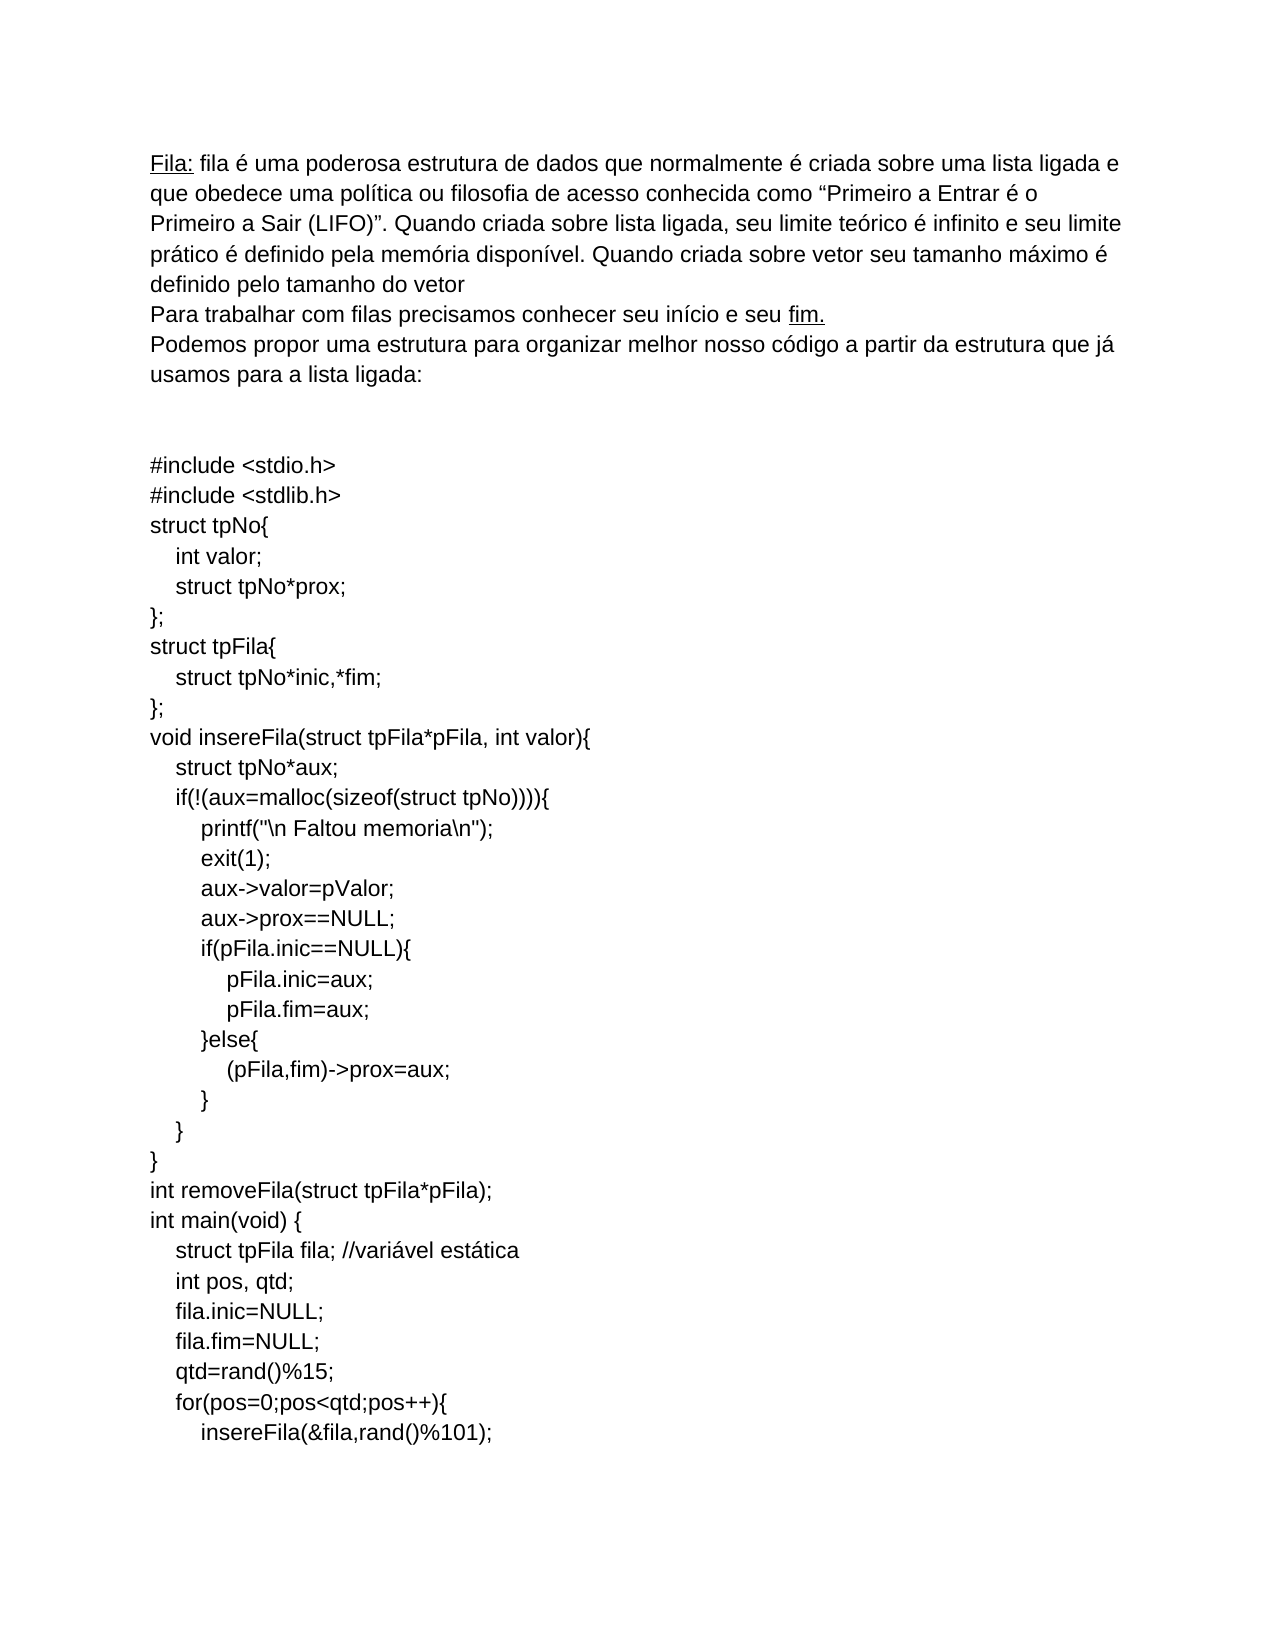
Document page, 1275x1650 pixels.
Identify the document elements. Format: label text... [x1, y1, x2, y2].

text exit(1); [150, 845, 1125, 871]
text } [150, 1086, 1125, 1113]
text fila.inic=NULL; [150, 1298, 1125, 1324]
text struct tpFila{ [150, 633, 1125, 660]
text printf("\n Faltou memoria\n"); [150, 814, 1125, 841]
text int valor; [150, 543, 1125, 569]
text int removeFila(struct tpFila*pFila); [150, 1177, 1125, 1203]
text int main(void) { [150, 1207, 1125, 1234]
text struct tpNo*aux; [150, 754, 1125, 781]
text pFila.fim=aux; [150, 996, 1125, 1022]
text (pFila,fim)->prox=aux; [150, 1056, 1125, 1083]
text #include <stdio.h> [150, 452, 1125, 478]
text Fila: fila é uma poderosa estrutura de dados que normalmente é criada sobre uma lista ligada e que obedece uma política ou filosofia de acesso conhecida como “Primeiro a Entrar é o Primeiro a Sair (LIFO)”. Quando criada sobre lista ligada, seu limite teórico é infinito e seu limite prático é definido pela memória disponível. Quando criada sobre vetor seu tamanho máximo é definido pelo tamanho do vetor [150, 150, 1125, 297]
text struct tpNo*inic,*fim; [150, 663, 1125, 690]
text if(pFila.inic==NULL){ [150, 935, 1125, 962]
text for(pos=0;pos<qtd;pos++){ [150, 1388, 1125, 1415]
text }else{ [150, 1026, 1125, 1052]
text struct tpNo{ [150, 512, 1125, 539]
text insereFila(&fila,rand()%101); [150, 1419, 1125, 1445]
text pFila.inic=aux; [150, 966, 1125, 992]
text qtd=rand()%15; [150, 1358, 1125, 1385]
text struct tpFila fila; //variável estática [150, 1237, 1125, 1264]
text aux->prox==NULL; [150, 905, 1125, 932]
text fila.fim=NULL; [150, 1328, 1125, 1354]
text } [150, 1117, 1125, 1143]
text }; [150, 603, 1125, 629]
text aux->valor=pValor; [150, 875, 1125, 901]
text void insereFila(struct tpFila*pFila, int valor){ [150, 724, 1125, 750]
text Para trabalhar com filas precisamos conhecer seu início e seu fim. [150, 301, 1125, 327]
text if(!(aux=malloc(sizeof(struct tpNo)))){ [150, 784, 1125, 811]
text }; [150, 694, 1125, 720]
text struct tpNo*prox; [150, 573, 1125, 599]
text } [150, 1147, 1125, 1173]
text #include <stdlib.h> [150, 482, 1125, 509]
text int pos, qtd; [150, 1268, 1125, 1294]
text Podemos propor uma estrutura para organizar melhor nosso código a partir da estrutura que já usamos para a lista ligada: [150, 331, 1125, 388]
